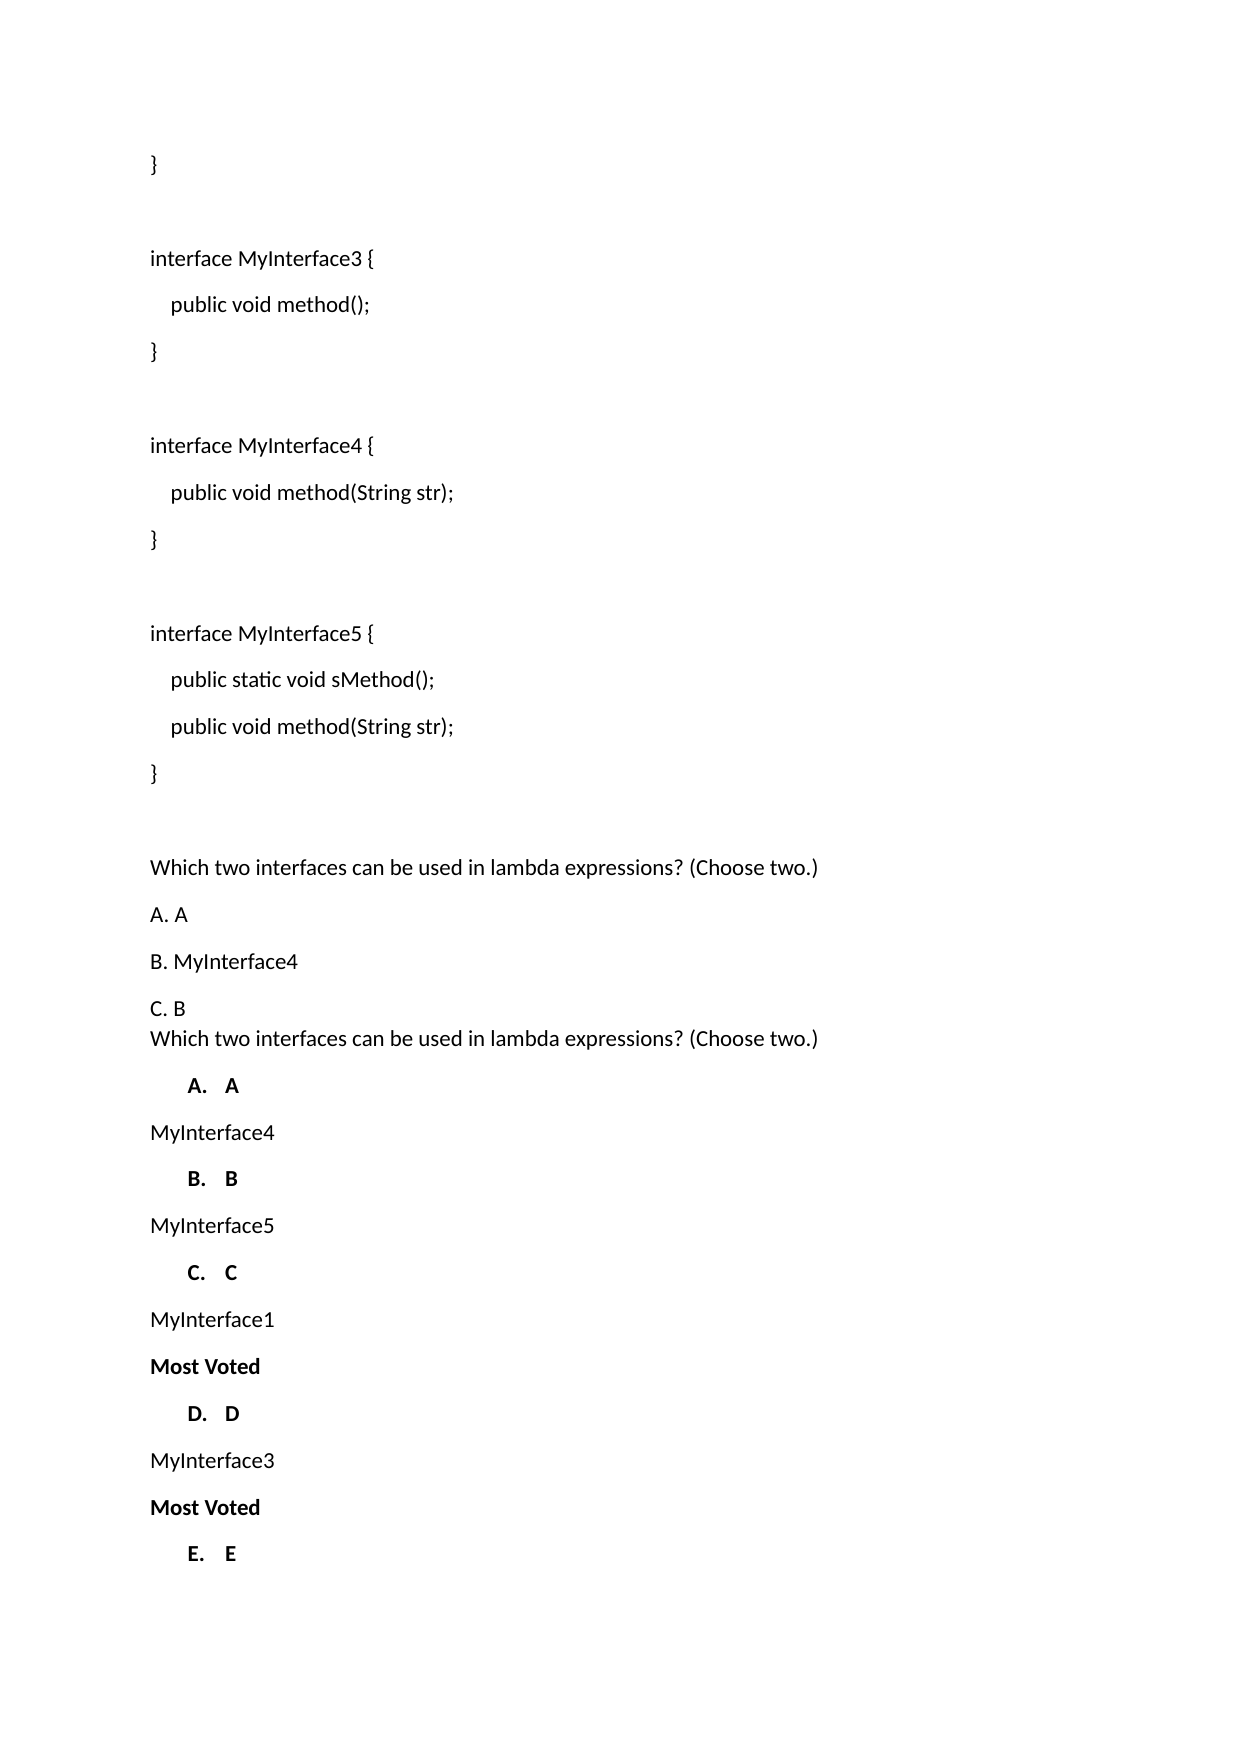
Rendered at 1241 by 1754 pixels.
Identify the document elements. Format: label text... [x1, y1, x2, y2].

text Most Voted [150, 1352, 1090, 1380]
list C [187, 1258, 1090, 1286]
text MyInterface4 [150, 1118, 1090, 1146]
text Most Voted [150, 1493, 1090, 1521]
text C. B Which two interfaces can be used in lambda expressions? (Choose two.) [150, 994, 1090, 1052]
text public void method(); [150, 291, 1090, 319]
text } [150, 525, 1090, 553]
text } [150, 759, 1090, 787]
list A [187, 1071, 1090, 1099]
text interface MyInterface4 { [150, 431, 1090, 459]
text } [150, 337, 1090, 366]
text B. MyInterface4 [150, 947, 1090, 975]
list B [187, 1164, 1090, 1193]
text public void method(String str); [150, 478, 1090, 506]
text interface MyInterface5 { [150, 619, 1090, 647]
text MyInterface3 [150, 1446, 1090, 1474]
text public static void sMethod(); [150, 666, 1090, 694]
text public void method(String str); [150, 712, 1090, 741]
list E [187, 1539, 1090, 1568]
text } [150, 150, 1090, 178]
text Which two interfaces can be used in lambda expressions? (Choose two.) [150, 853, 1090, 881]
list D [187, 1399, 1090, 1427]
text A. A [150, 900, 1090, 928]
text MyInterface1 [150, 1305, 1090, 1333]
text interface MyInterface3 { [150, 244, 1090, 272]
text MyInterface5 [150, 1211, 1090, 1239]
